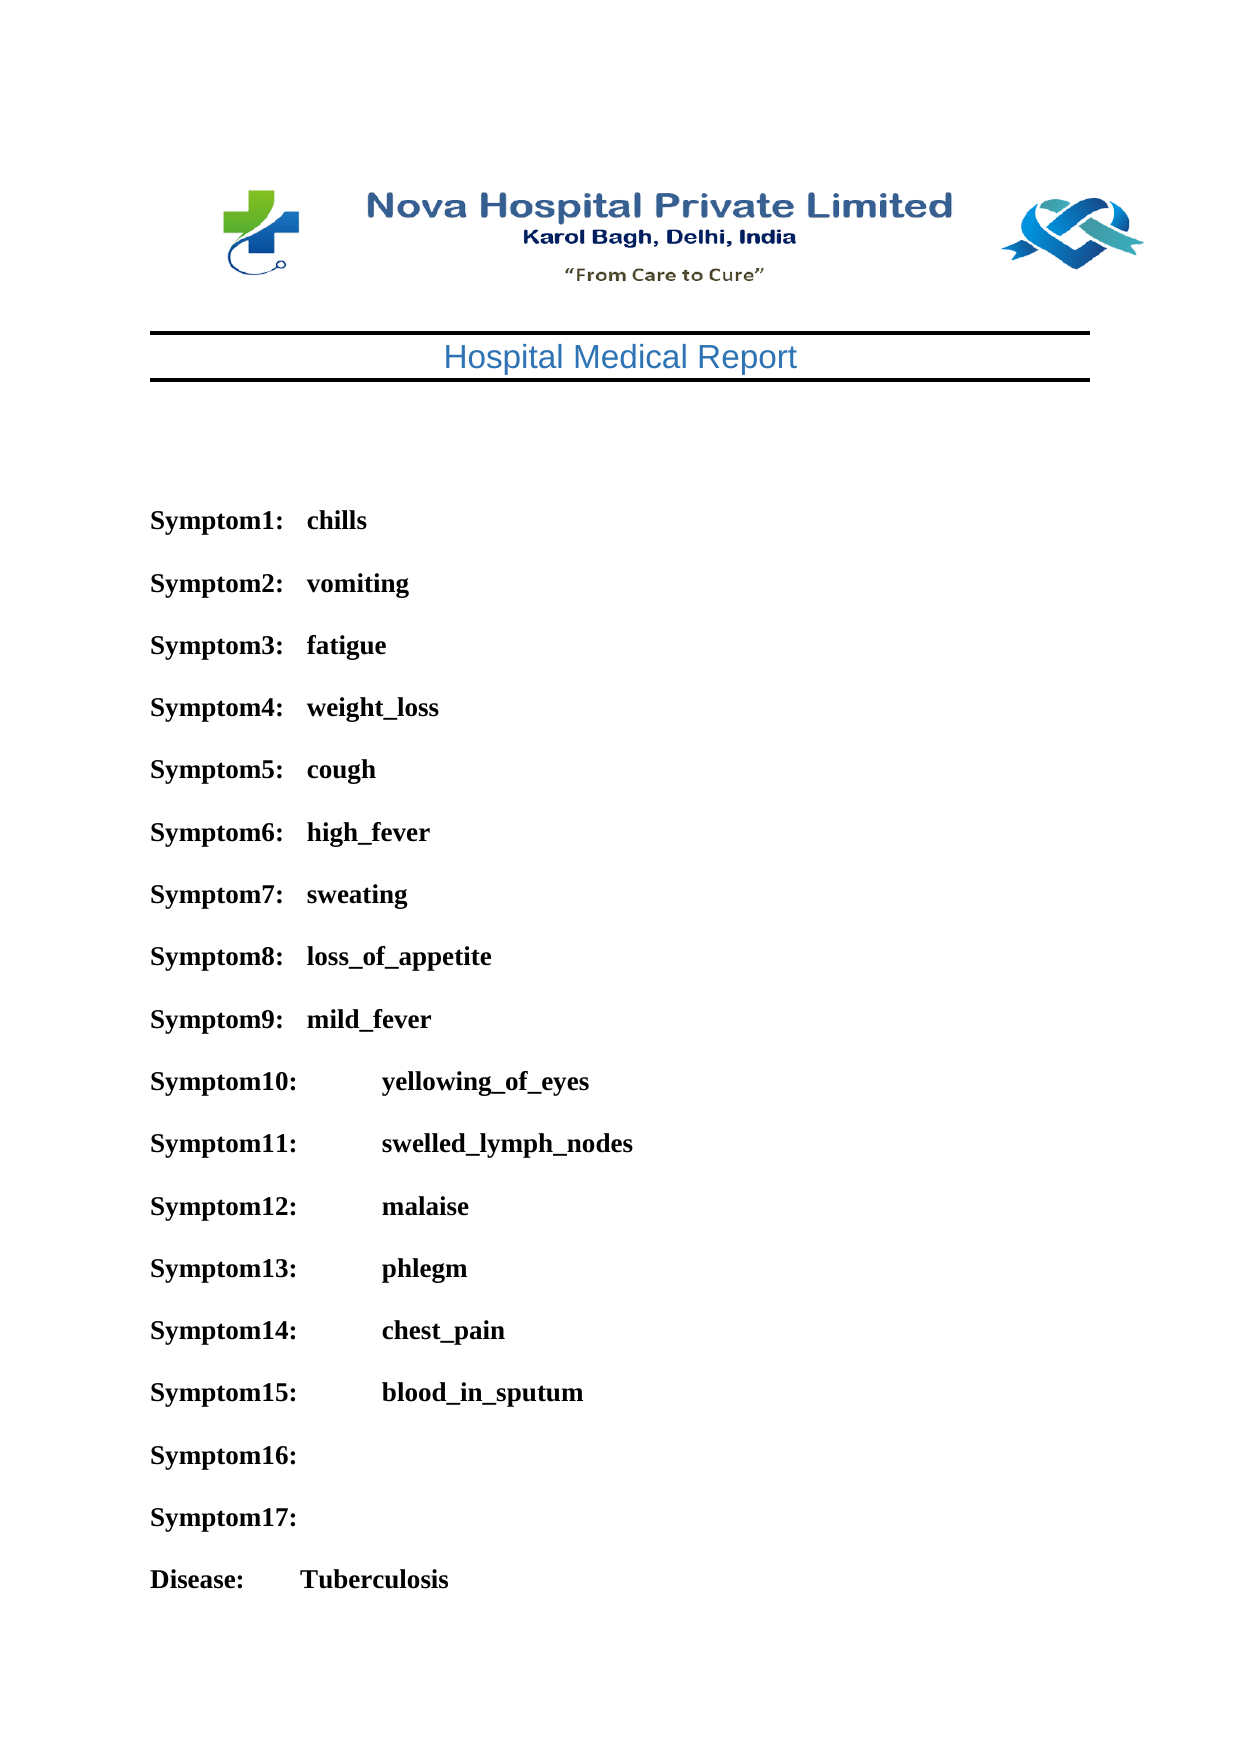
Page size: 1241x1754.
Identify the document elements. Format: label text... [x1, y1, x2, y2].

text Symptom1: chills Symptom2: vomiting Symptom3: fatigue Symptom4: weight_loss Symptom5: cough Symptom6: high_fever Symptom7: sweating Symptom8: loss_of_appetite Symptom9: mild_fever Symptom10: yellowing_of_eyes Symptom11: swelled_lymph_nodes Symptom12: malaise Symptom13: phlegm Symptom14: chest_pain Symptom15: blood_in_sputum Symptom16: Symptom17: Disease: Tuberculosis [150, 394, 1090, 1594]
picture [150, 150, 1166, 307]
subtitle Hospital Medical Report [150, 335, 1090, 378]
